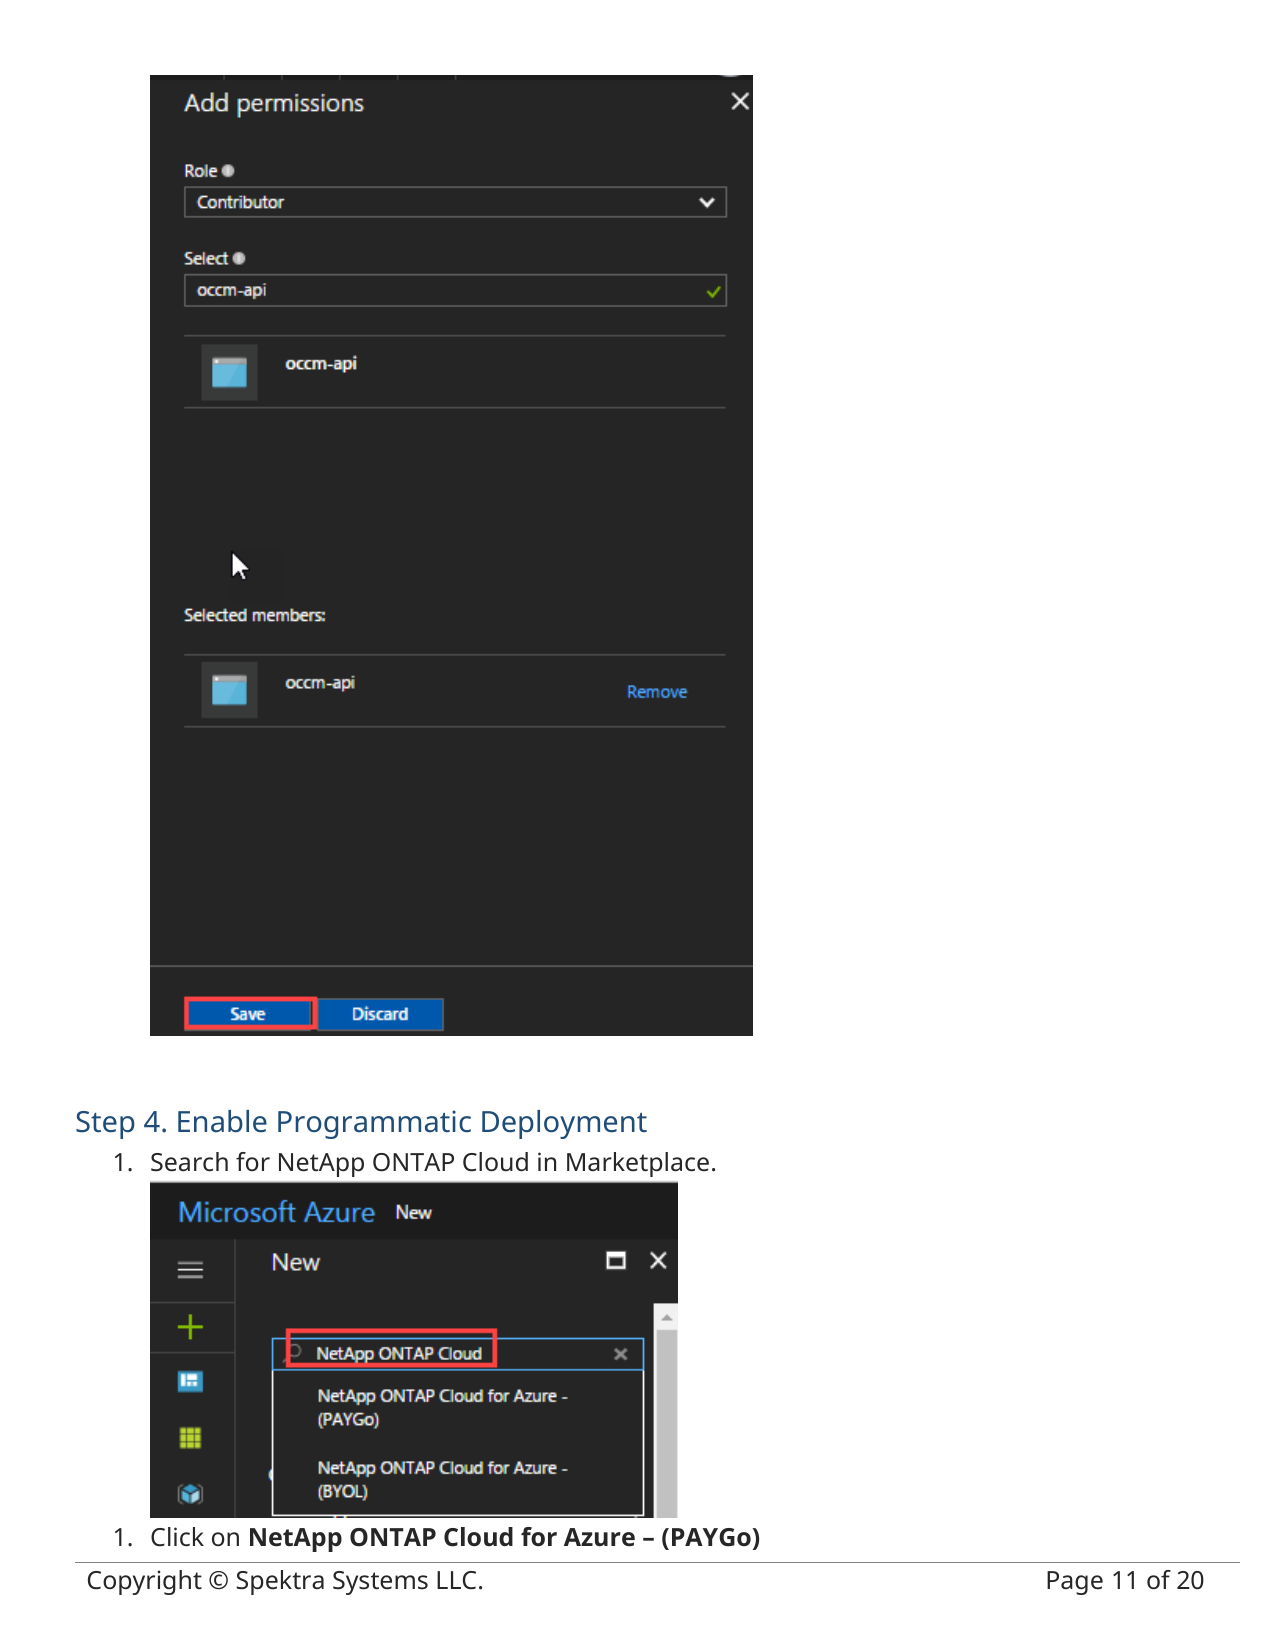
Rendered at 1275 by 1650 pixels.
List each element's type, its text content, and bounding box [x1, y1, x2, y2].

subtitle Step 4. Enable Programmatic Deployment [75, 1101, 1200, 1141]
list Click on NetApp ONTAP Cloud for Azure – (PAYGo) [112, 1520, 1200, 1554]
picture [150, 1180, 678, 1518]
list Search for NetApp ONTAP Cloud in Marketplace. [112, 1144, 1200, 1178]
picture [150, 75, 753, 1036]
